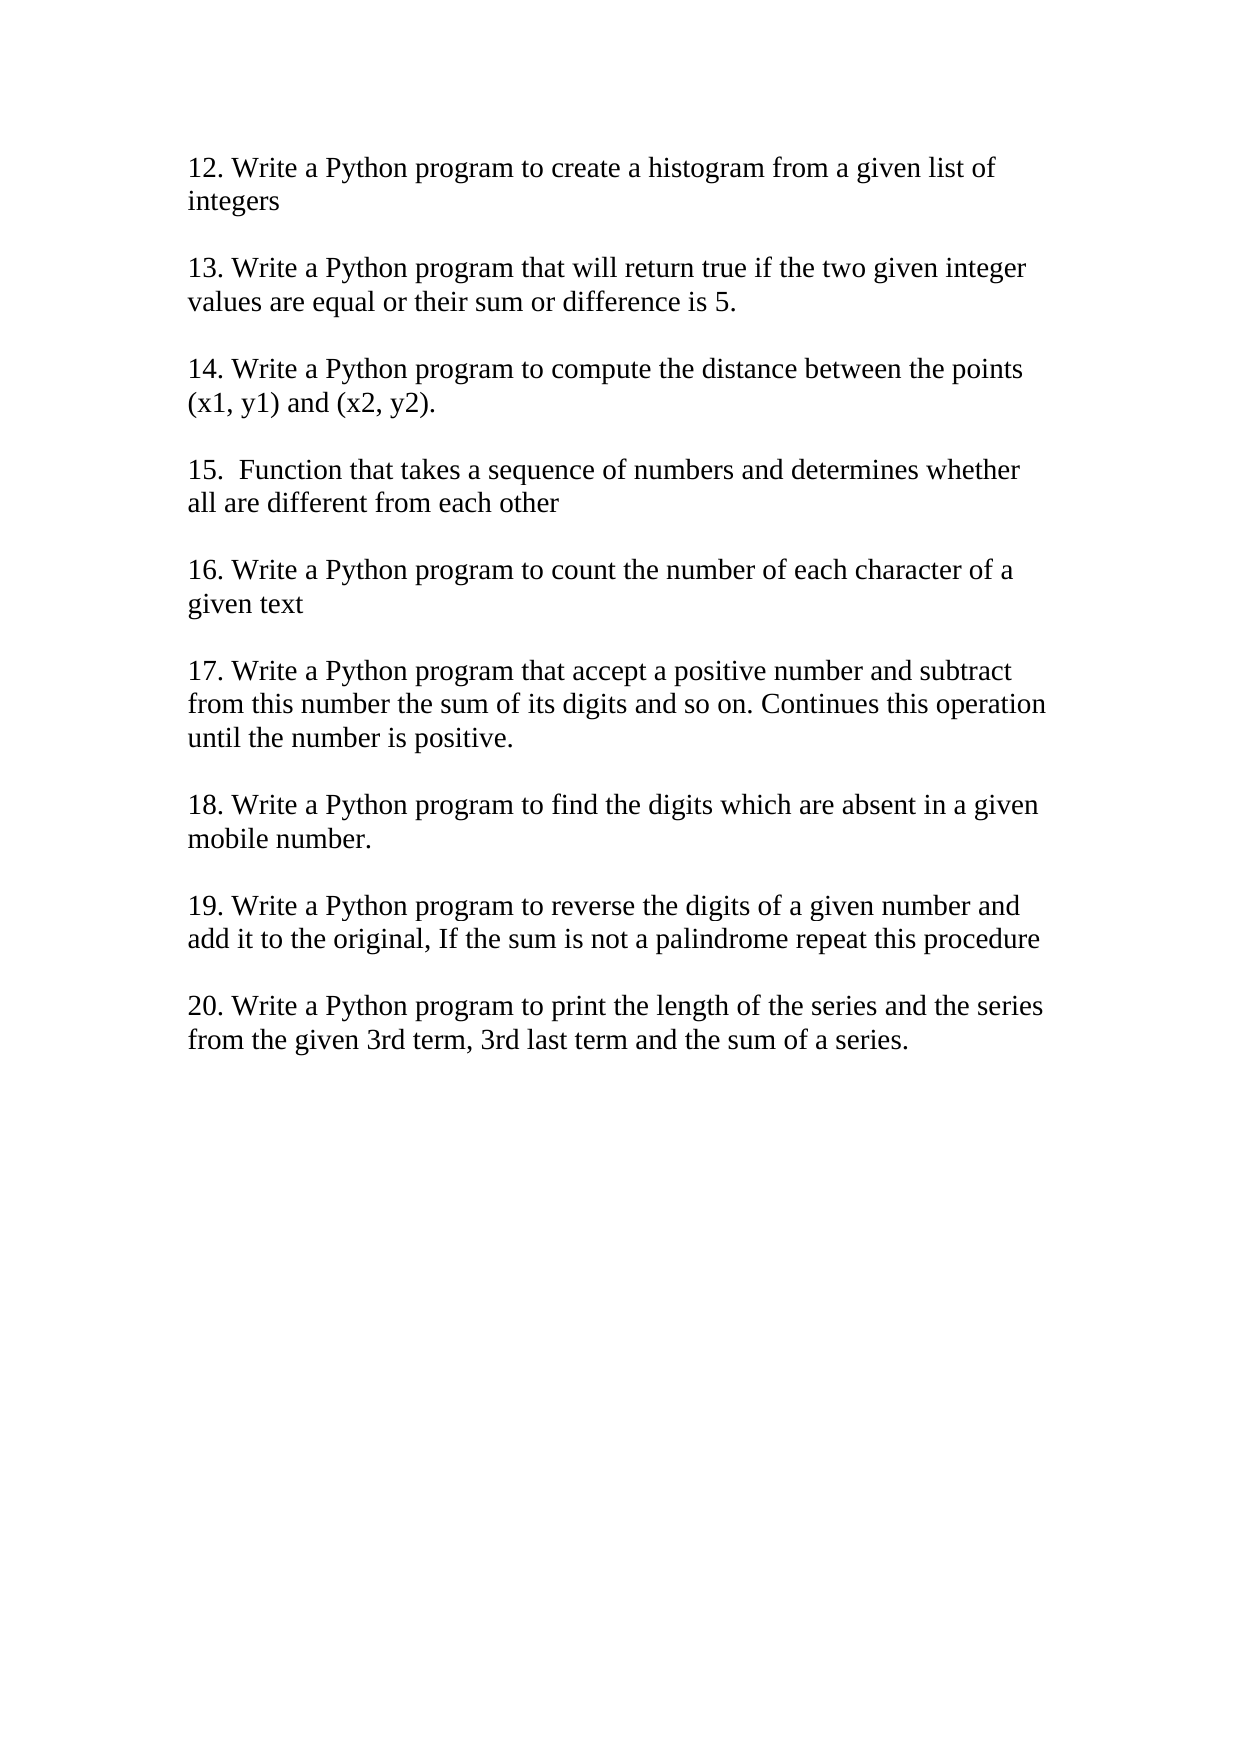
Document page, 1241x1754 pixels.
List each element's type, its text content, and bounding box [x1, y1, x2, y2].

list Write a Python program to compute the distance between the points (x1, y1) and (x2, y2). [436, 351, 1053, 418]
list Write a Python program to find the digits which are absent in a given mobile number. [372, 787, 1053, 854]
list Write a Python program that will return true if the two given integer values are equal or their sum or difference is 5. [737, 251, 1053, 318]
list Write a Python program to create a histogram from a given list of integers [187, 150, 1053, 217]
list Write a Python program that accept a positive number and subtract from this number the sum of its digits and so on. Continues this operation until the number is positive. [514, 653, 1053, 754]
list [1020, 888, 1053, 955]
list 20. Write a Python program to print the length of the series and the series from the given 3rd term, 3rd last term and the sum of a series. [187, 988, 1053, 1056]
list Function that takes a sequence of numbers and determines whether all are different from each other [559, 452, 1053, 519]
list Write a Python program to count the number of each character of a given text [187, 552, 1053, 619]
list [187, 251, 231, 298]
